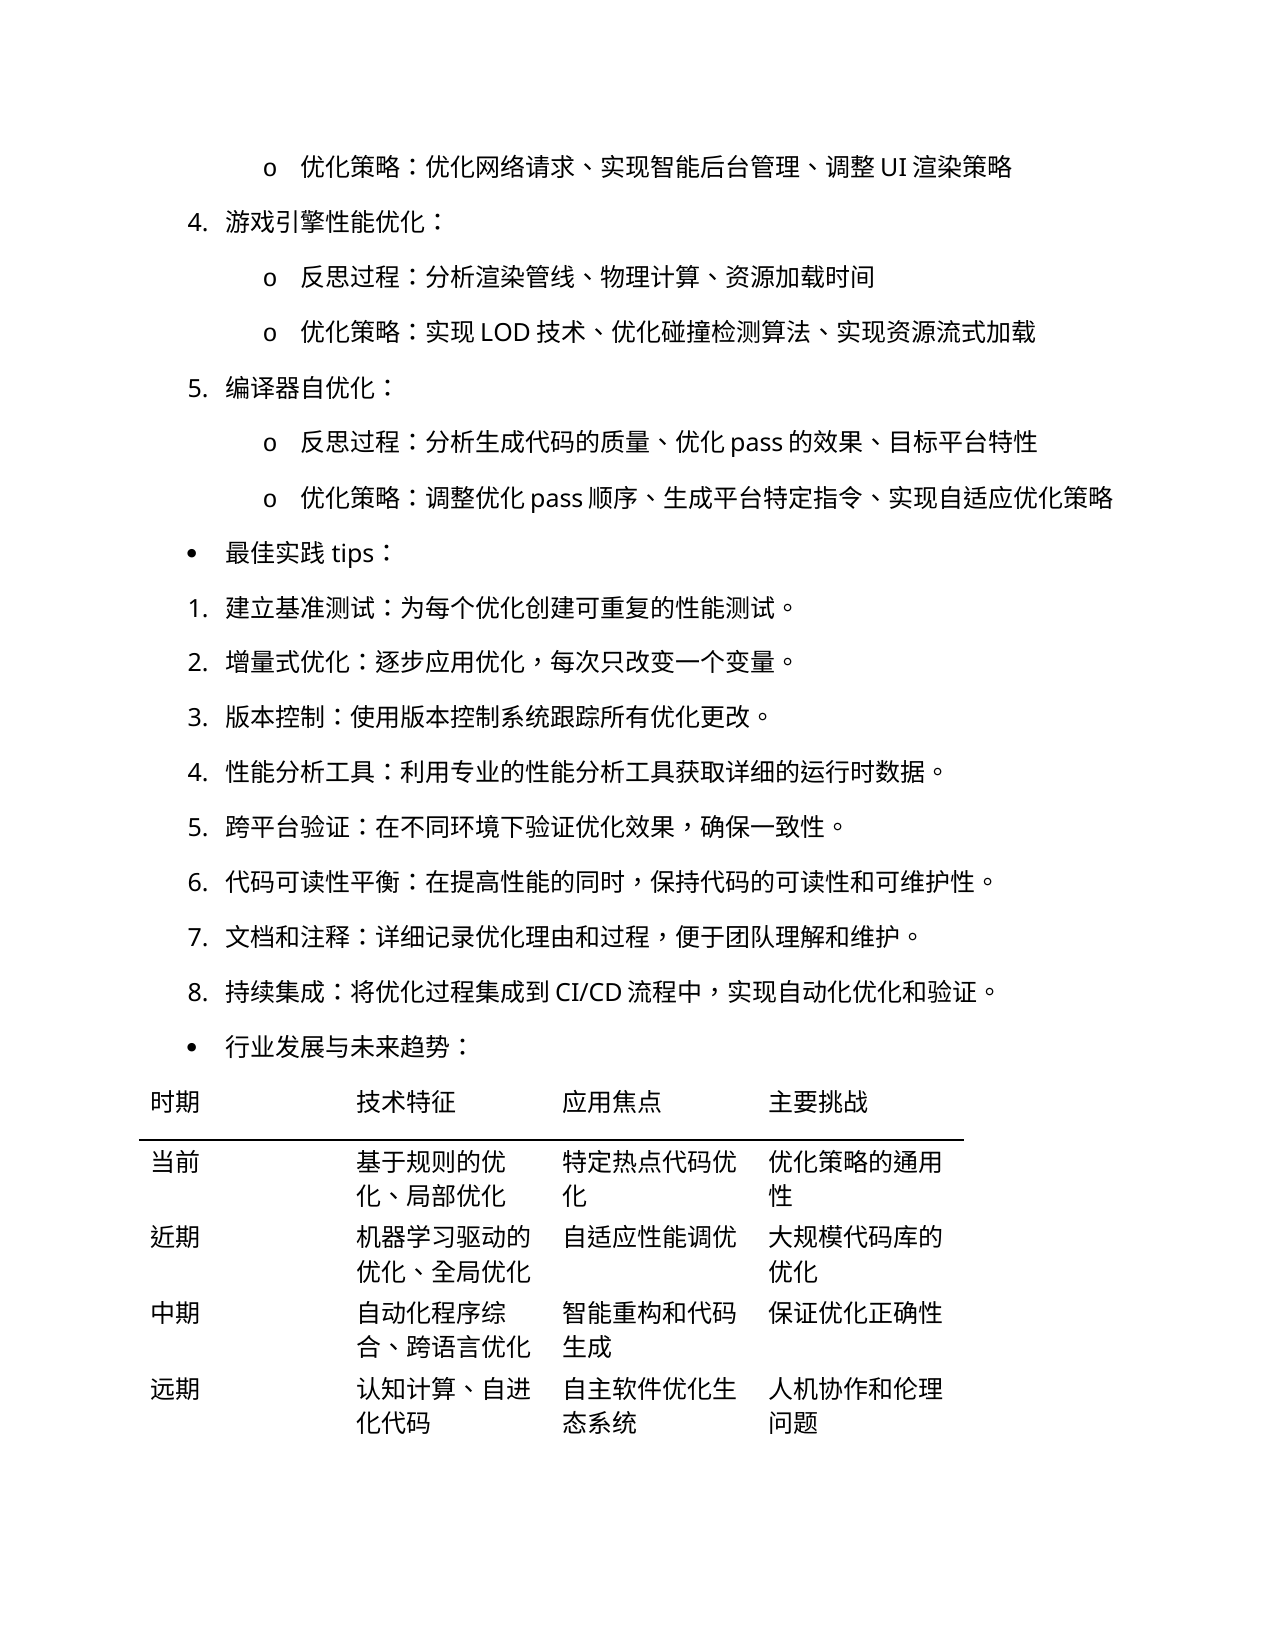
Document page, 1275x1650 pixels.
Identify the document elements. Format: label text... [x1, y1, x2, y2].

list 游戏引擎性能优化： [187, 205, 1125, 239]
list 行业发展与未来趋势： [187, 1029, 1125, 1063]
list 优化策略：调整优化pass顺序、生成平台特定指令、实现自适应优化策略 [262, 480, 1125, 514]
list 性能分析工具：利用专业的性能分析工具获取详细的运行时数据。 [187, 755, 1125, 789]
list 反思过程：分析渲染管线、物理计算、资源加载时间 [262, 260, 1125, 294]
list 增量式优化：逐步应用优化，每次只改变一个变量。 [187, 645, 1125, 679]
list 文档和注释：详细记录优化理由和过程，便于团队理解和维护。 [187, 919, 1125, 954]
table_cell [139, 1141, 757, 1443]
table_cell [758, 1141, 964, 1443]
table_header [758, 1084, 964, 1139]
list 持续集成：将优化过程集成到CI/CD流程中，实现自动化优化和验证。 [187, 974, 1125, 1008]
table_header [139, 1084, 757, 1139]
list 优化策略：实现LOD技术、优化碰撞检测算法、实现资源流式加载 [262, 315, 1125, 349]
list 跨平台验证：在不同环境下验证优化效果，确保一致性。 [187, 810, 1125, 844]
list 反思过程：分析生成代码的质量、优化pass的效果、目标平台特性 [262, 425, 1125, 459]
list 优化策略：优化网络请求、实现智能后台管理、调整UI渲染策略 [262, 150, 1125, 184]
list 版本控制：使用版本控制系统跟踪所有优化更改。 [187, 700, 1125, 734]
list 编译器自优化： [187, 370, 1125, 404]
list 最佳实践 tips： [187, 535, 1125, 569]
list 建立基准测试：为每个优化创建可重复的性能测试。 [187, 590, 1125, 624]
list 代码可读性平衡：在提高性能的同时，保持代码的可读性和可维护性。 [187, 865, 1125, 899]
